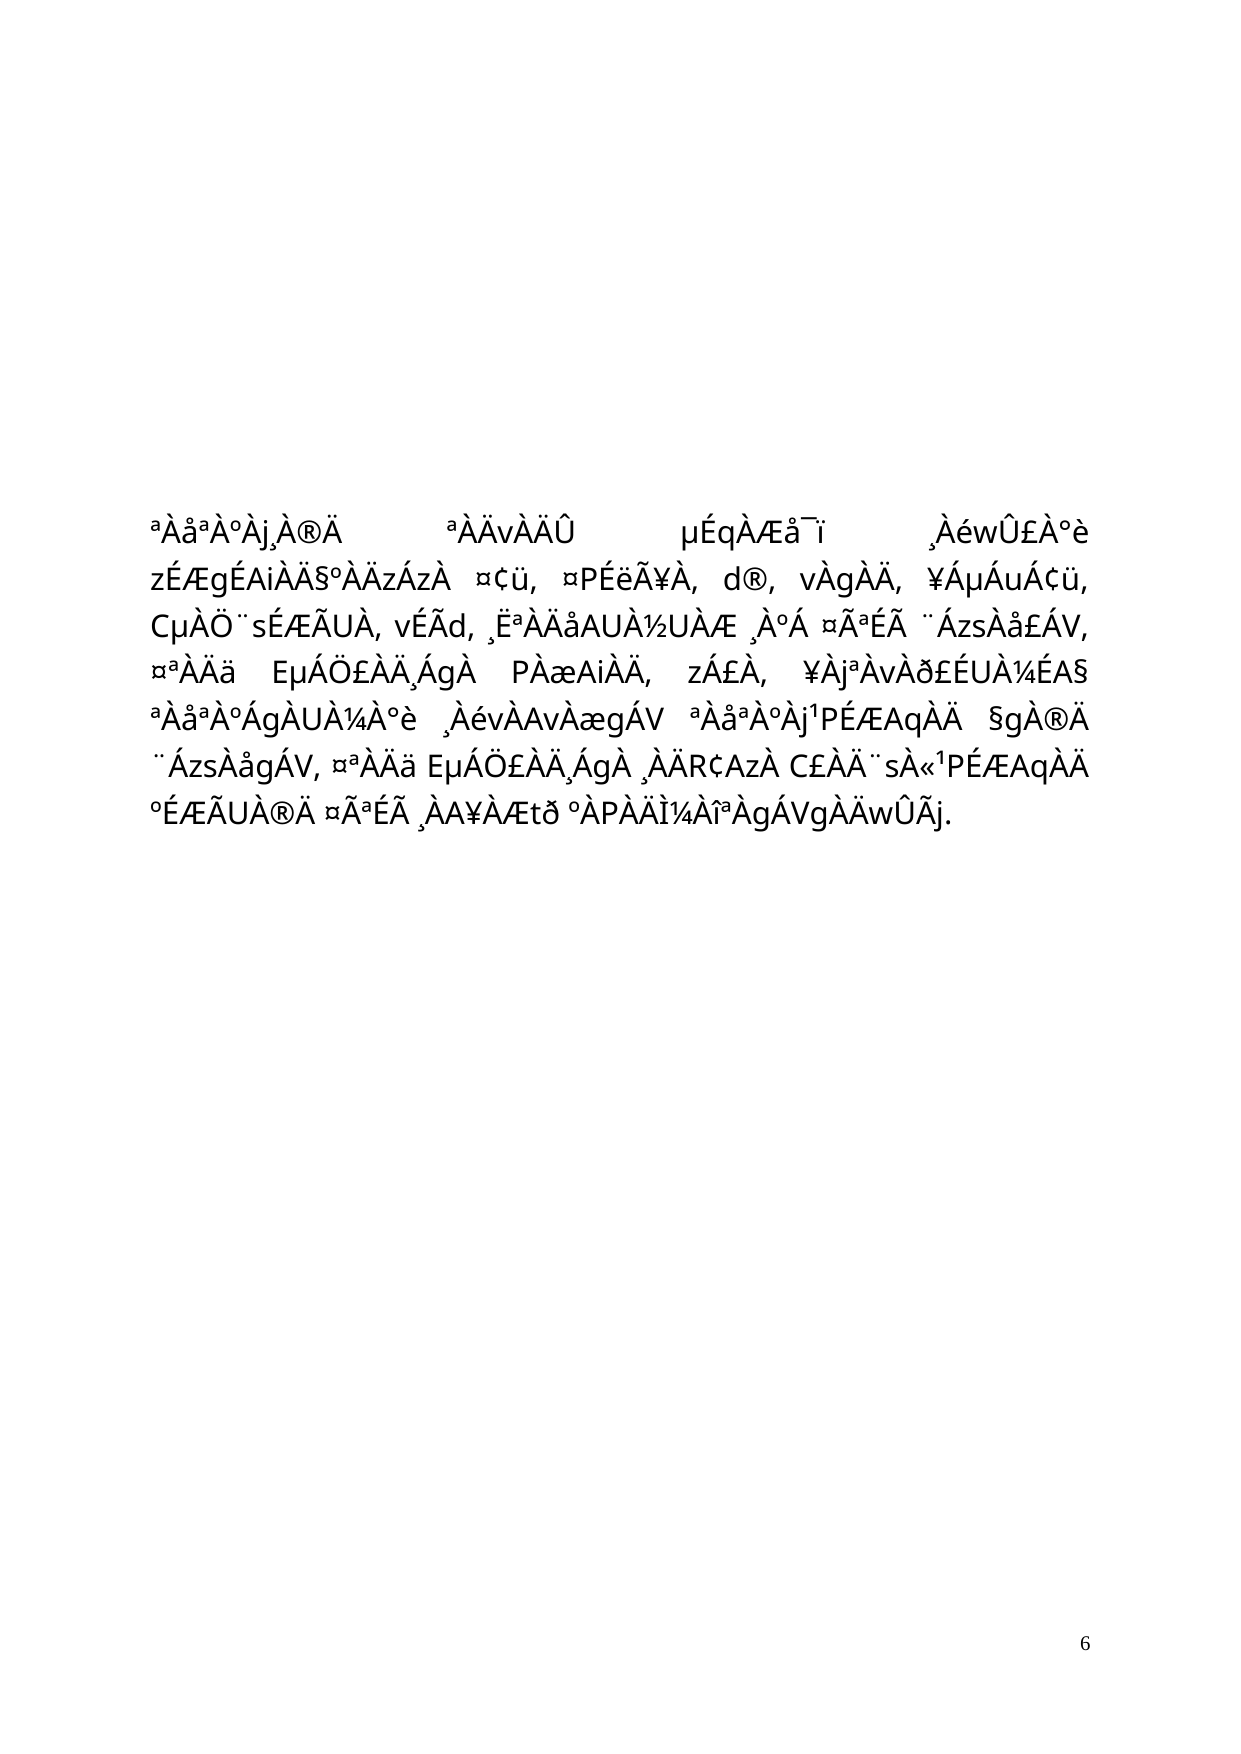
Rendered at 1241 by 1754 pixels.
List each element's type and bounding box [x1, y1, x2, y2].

text [150, 510, 1090, 833]
